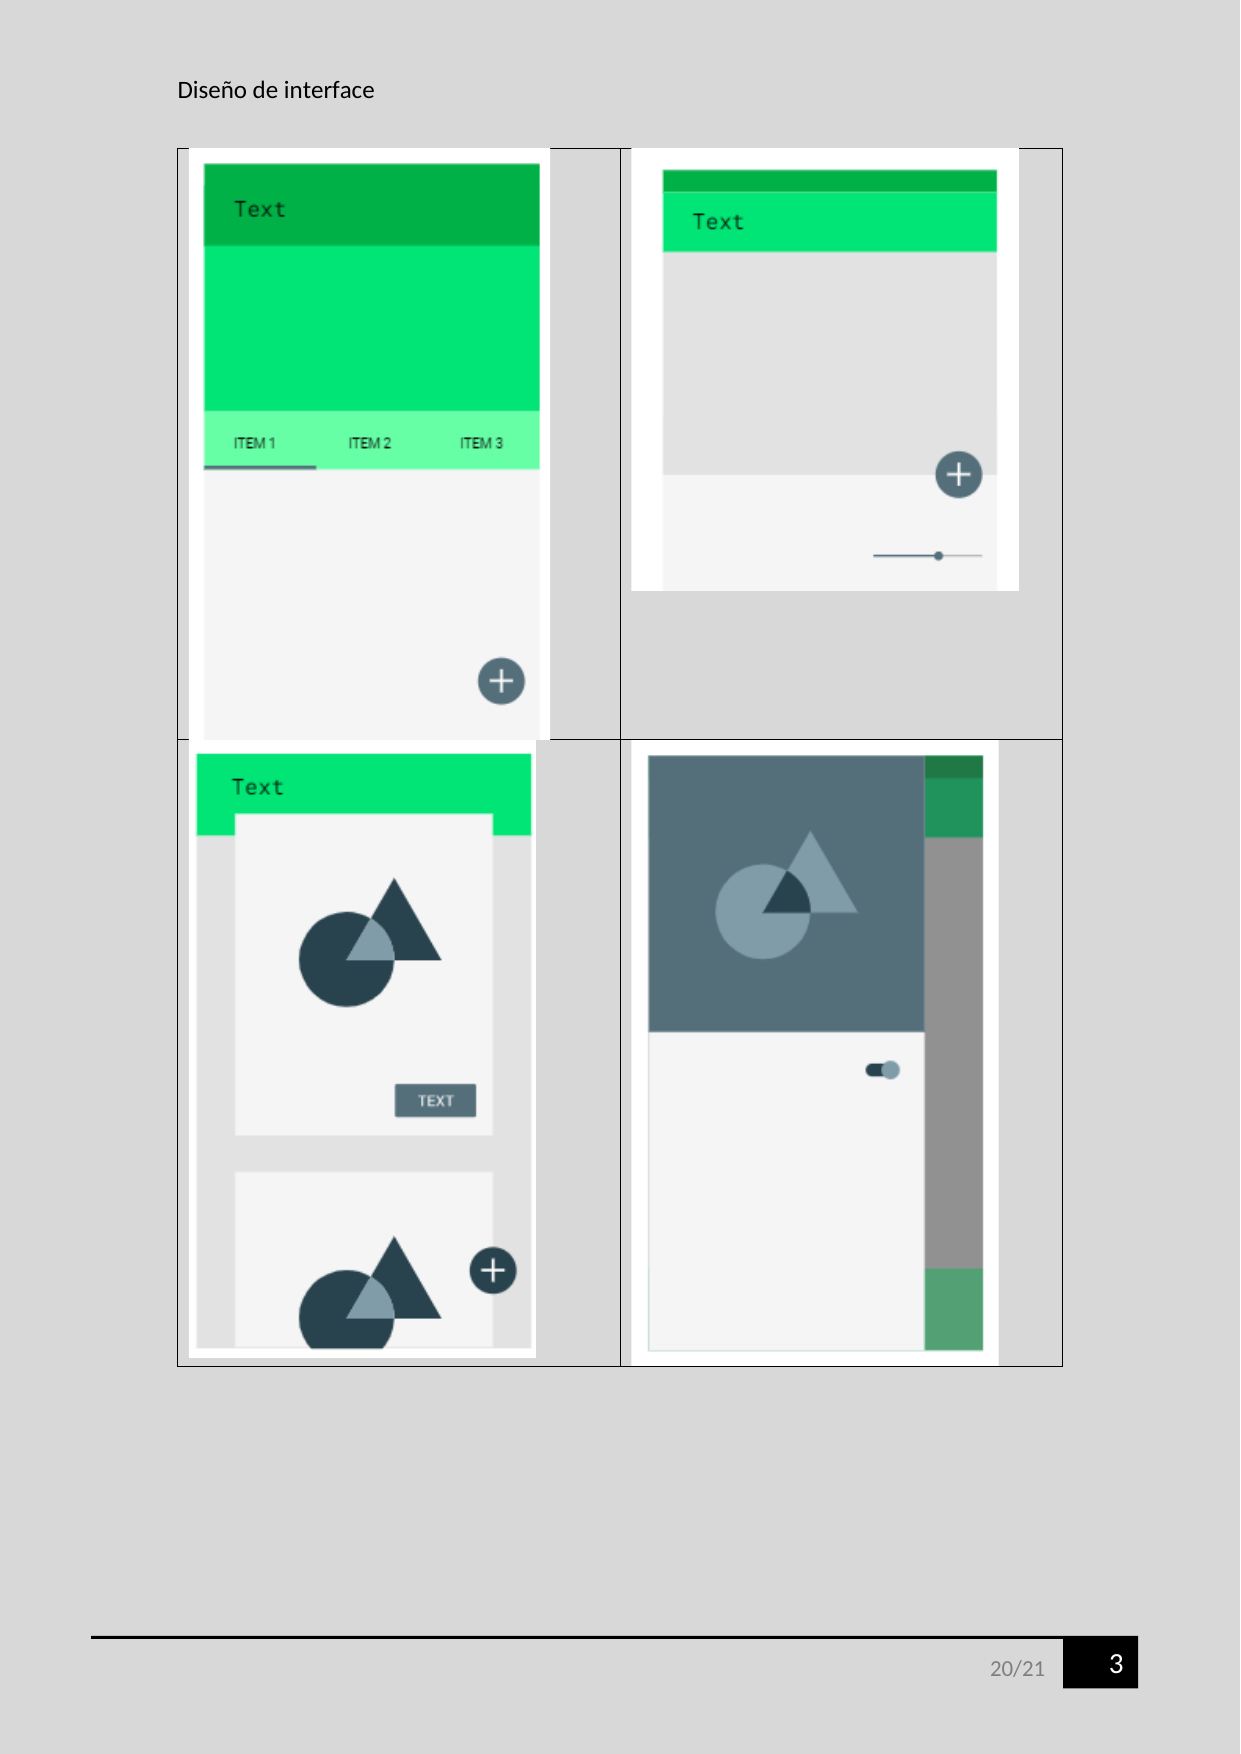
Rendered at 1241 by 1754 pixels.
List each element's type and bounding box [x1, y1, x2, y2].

table_cell [178, 740, 620, 1366]
table_cell [999, 740, 1062, 1366]
picture [188, 148, 550, 1358]
table_cell [621, 740, 631, 1366]
picture [631, 740, 999, 1366]
picture [631, 148, 1019, 591]
table_header [621, 149, 1062, 739]
table_header [178, 149, 188, 739]
table_header [550, 149, 620, 739]
